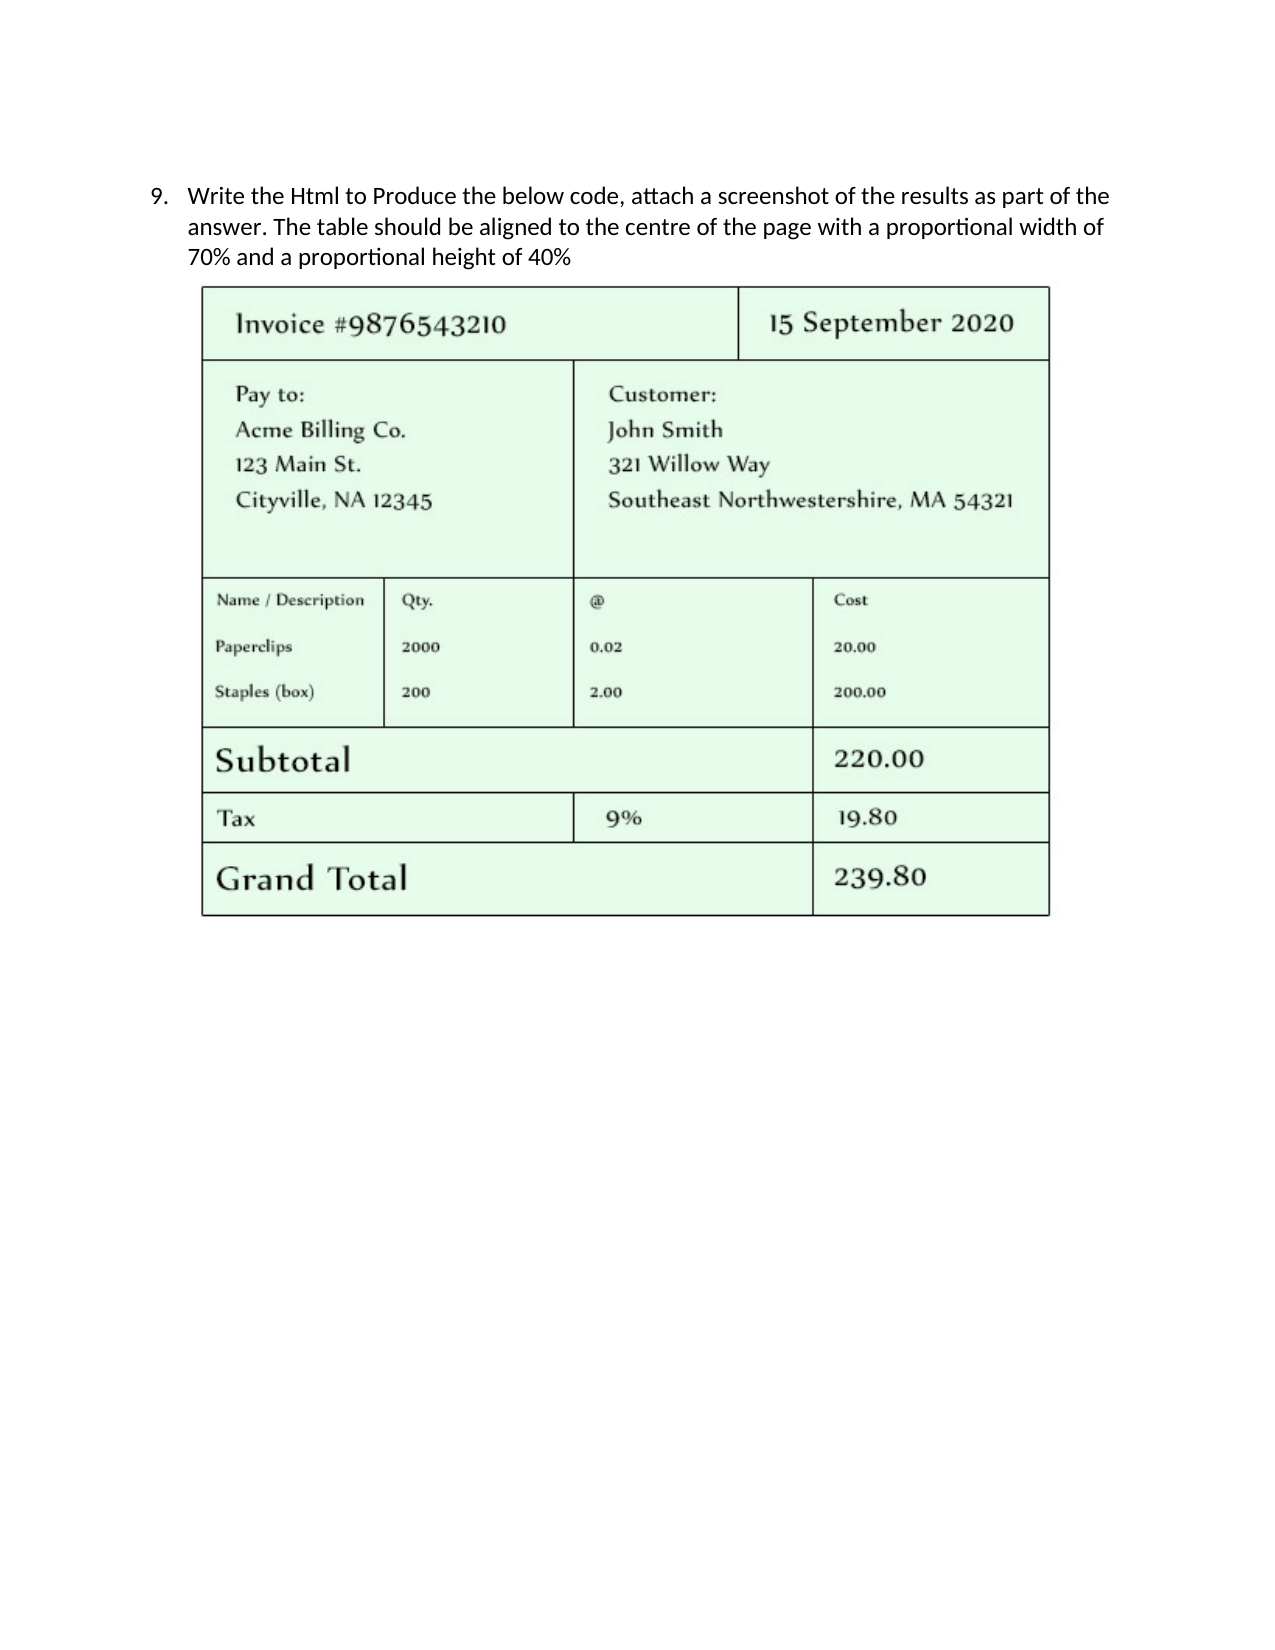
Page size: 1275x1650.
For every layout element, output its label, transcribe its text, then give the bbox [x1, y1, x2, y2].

list Write the Html to Produce the below code, attach a screenshot of the results as part of the answer. The table should be aligned to the centre of the page with a proportional width of 70% and a proportional height of 40% [150, 181, 1125, 272]
picture [138, 280, 1114, 999]
